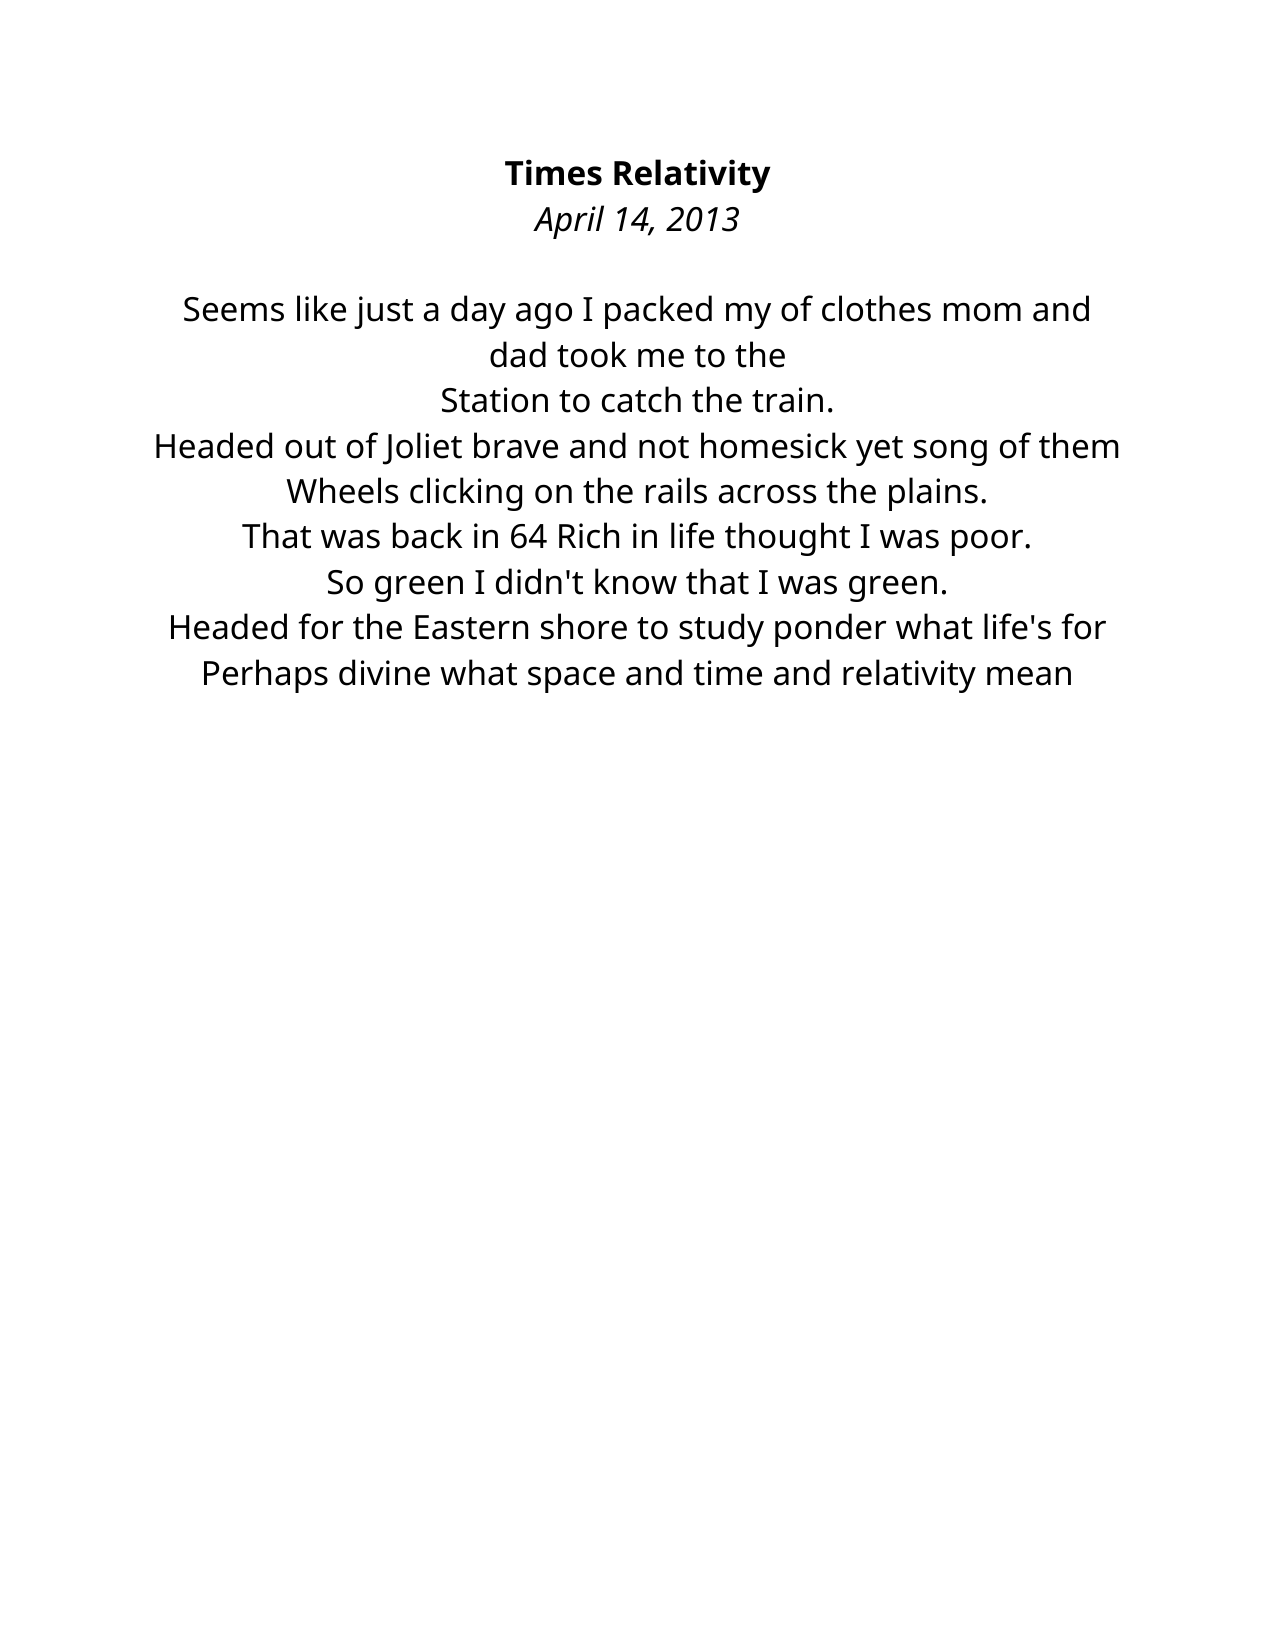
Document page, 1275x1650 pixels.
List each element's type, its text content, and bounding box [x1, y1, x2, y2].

text That was back in 64 Rich in life thought I was poor. [150, 513, 1125, 559]
text April 14, 2013 [150, 195, 1125, 241]
text Perhaps divine what space and time and relativity mean [150, 649, 1125, 695]
text Headed out of Joliet brave and not homesick yet song of them [150, 422, 1125, 468]
text Times Relativity [150, 150, 1125, 195]
text Station to catch the train. [150, 377, 1125, 422]
text Wheels clicking on the rails across the plains. [150, 468, 1125, 513]
text Seems like just a day ago I packed my of clothes mom and dad took me to the [150, 286, 1125, 377]
text Headed for the Eastern shore to study ponder what life's for [150, 604, 1125, 649]
text So green I didn't know that I was green. [150, 559, 1125, 604]
